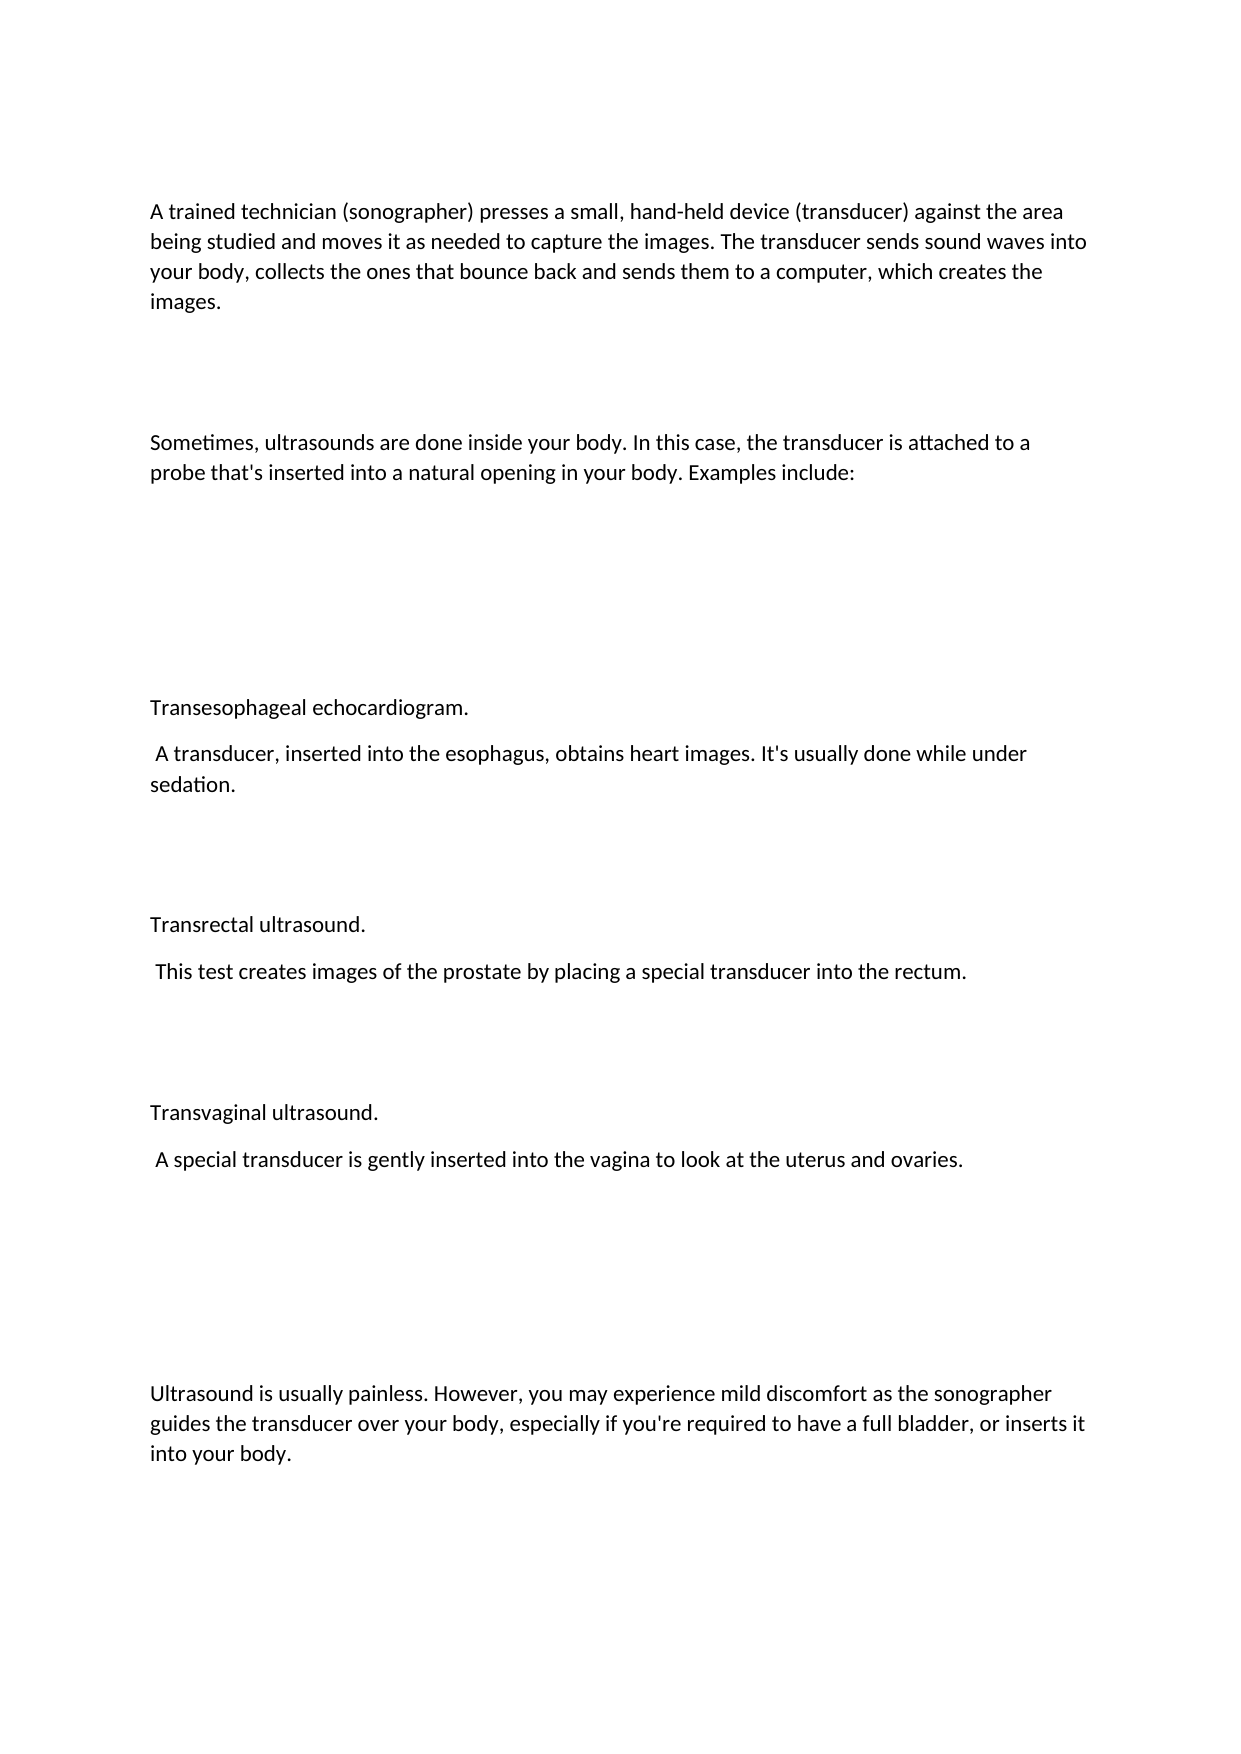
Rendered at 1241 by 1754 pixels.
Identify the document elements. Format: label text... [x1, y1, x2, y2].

text A trained technician (sonographer) presses a small, hand-held device (transducer) against the area being studied and moves it as needed to capture the images. The transducer sends sound waves into your body, collects the ones that bounce back and sends them to a computer, which creates the images. [150, 197, 1090, 316]
text Sometimes, ultrasounds are done inside your body. In this case, the transducer is attached to a probe that's inserted into a natural opening in your body. Examples include: [150, 428, 1090, 486]
text Transvaginal ultrasound. [150, 1098, 1090, 1126]
text Ultrasound is usually painless. However, you may experience mild discomfort as the sonographer guides the transducer over your body, especially if you're required to have a full bladder, or inserts it into your body. [150, 1379, 1090, 1468]
text A special transducer is gently inserted into the vagina to look at the uterus and ovaries. [150, 1145, 1090, 1173]
text A transducer, inserted into the esophagus, obtains heart images. It's usually done while under sedation. [150, 739, 1090, 798]
text Transesophageal echocardiogram. [150, 693, 1090, 721]
text This test creates images of the prostate by placing a special transducer into the rectum. [150, 957, 1090, 985]
text Transrectal ultrasound. [150, 910, 1090, 938]
